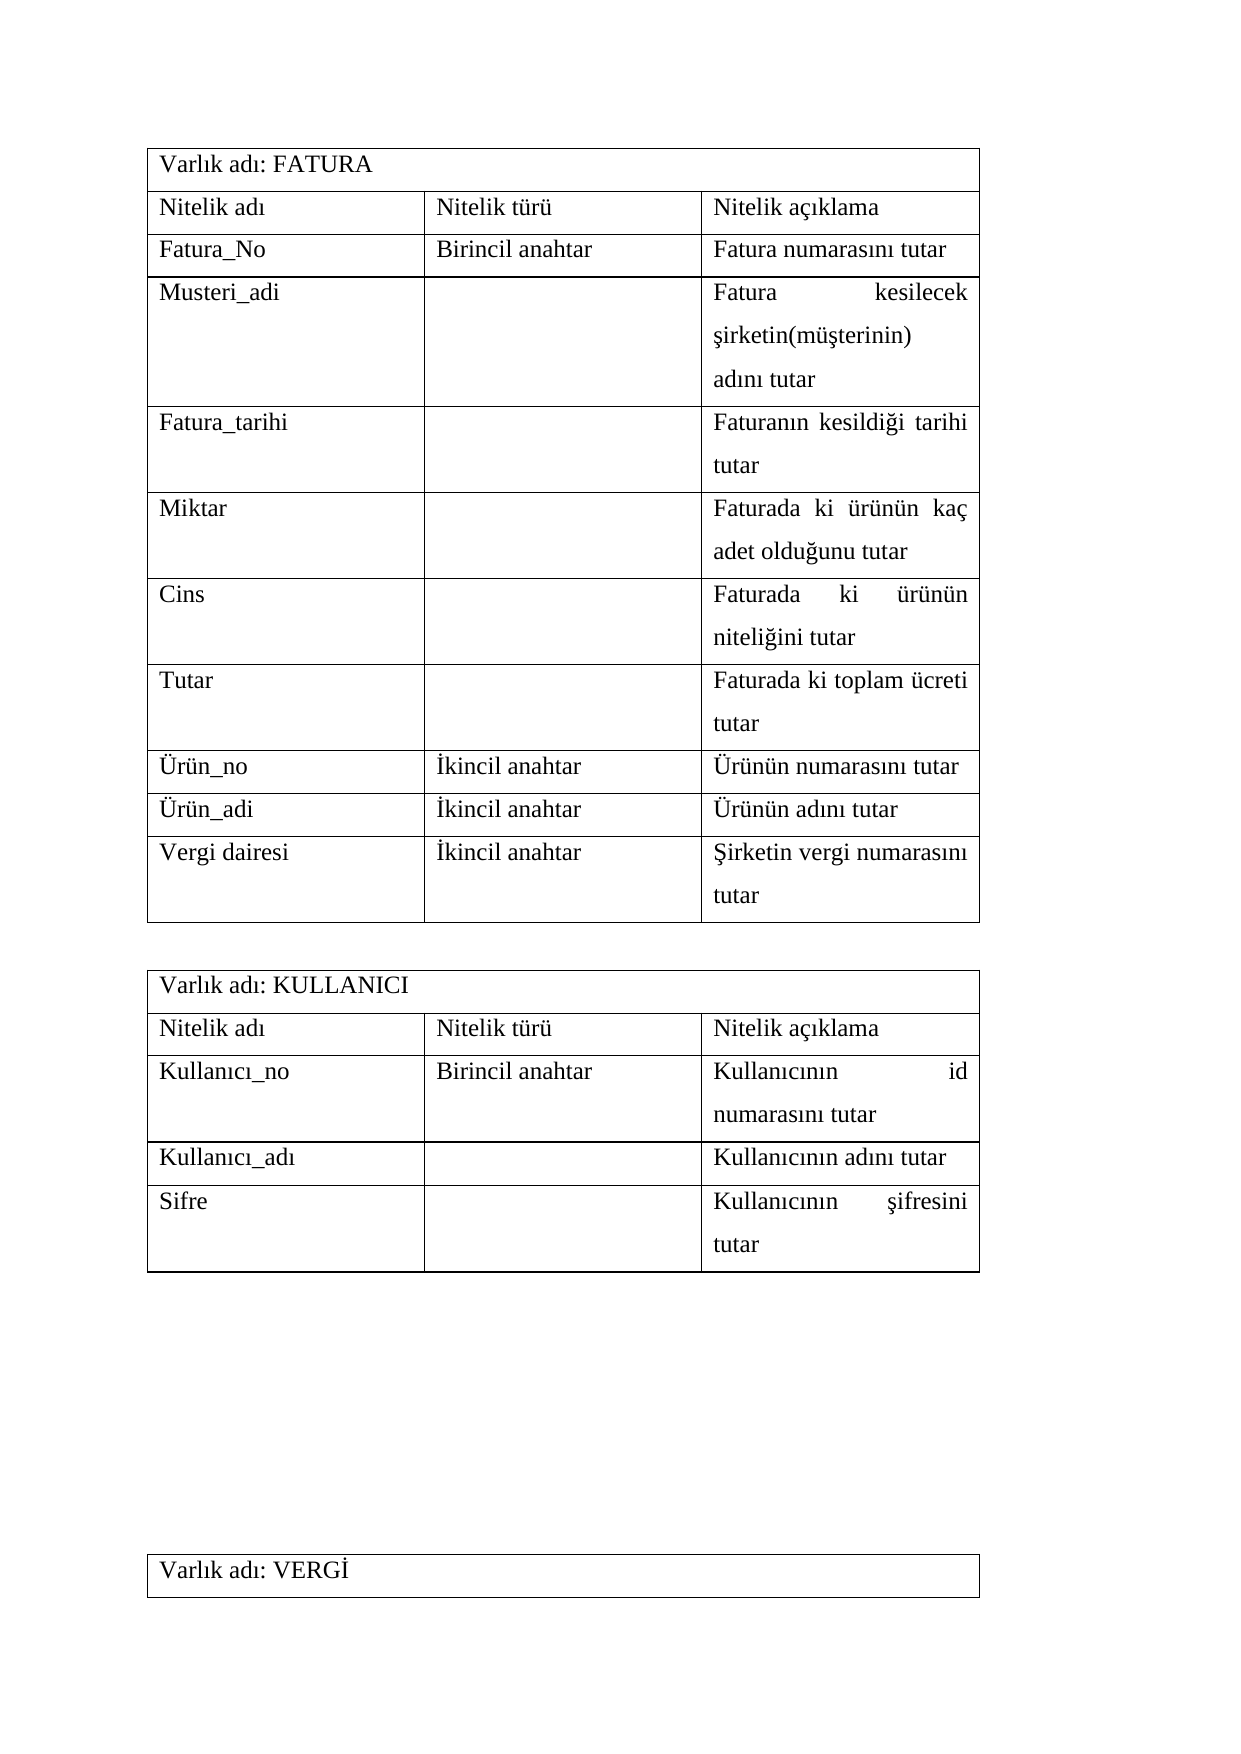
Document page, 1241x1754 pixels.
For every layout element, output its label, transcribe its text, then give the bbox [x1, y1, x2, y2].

table_cell Tutar [148, 665, 424, 750]
table_cell Ürün_no [148, 751, 424, 793]
table_cell Nitelik açıklama [702, 192, 979, 233]
table_cell Cins [148, 579, 424, 664]
table_cell Kullanıcının id numarasını tutar [702, 1056, 979, 1141]
table_cell Faturada ki ürünün kaç adet olduğunu tutar [702, 493, 979, 578]
table_cell Kullanıcı_adı [148, 1143, 424, 1185]
table_cell Sifre [148, 1186, 424, 1271]
table_cell [425, 407, 701, 492]
table_cell İkincil anahtar [425, 794, 701, 836]
table_cell [425, 665, 701, 750]
table_cell Vergi dairesi [148, 837, 424, 922]
table_cell Birincil anahtar [425, 235, 701, 276]
table_cell Fatura_No [148, 235, 424, 276]
table_cell Ürünün numarasını tutar [702, 751, 979, 793]
table_cell [425, 1143, 701, 1185]
table_header Varlık adı: KULLANICI [148, 971, 979, 1012]
table_cell [425, 493, 701, 578]
table_cell Kullanıcı_no [148, 1056, 424, 1141]
table_cell Fatura kesilecek şirketin(müşterinin) adını tutar [702, 278, 979, 406]
table_cell Birincil anahtar [425, 1056, 701, 1141]
table_cell Ürünün adını tutar [702, 794, 979, 836]
table_cell [425, 579, 701, 664]
table_cell Nitelik adı [148, 1014, 424, 1055]
table_cell Nitelik adı [148, 192, 424, 233]
table_cell Faturanın kesildiği tarihi tutar [702, 407, 979, 492]
table_cell Ürün_adi [148, 794, 424, 836]
table_cell İkincil anahtar [425, 751, 701, 793]
table_cell Nitelik açıklama [702, 1014, 979, 1055]
table_cell [425, 278, 701, 406]
table_cell Kullanıcının şifresini tutar [702, 1186, 979, 1271]
table_cell Fatura_tarihi [148, 407, 424, 492]
table_cell [425, 1186, 701, 1271]
table_cell Şirketin vergi numarasını tutar [702, 837, 979, 922]
table_cell Faturada ki toplam ücreti tutar [702, 665, 979, 750]
table_cell İkincil anahtar [425, 837, 701, 922]
table_cell Faturada ki ürünün niteliğini tutar [702, 579, 979, 664]
table_cell Nitelik türü [425, 192, 701, 233]
table_cell Fatura numarasını tutar [702, 235, 979, 276]
table_header Varlık adı: VERGİ [148, 1555, 979, 1597]
table_cell Kullanıcının adını tutar [702, 1143, 979, 1185]
table_cell Musteri_adi [148, 278, 424, 406]
table_header Varlık adı: FATURA [148, 149, 979, 191]
table_cell Nitelik türü [425, 1014, 701, 1055]
table_cell Miktar [148, 493, 424, 578]
